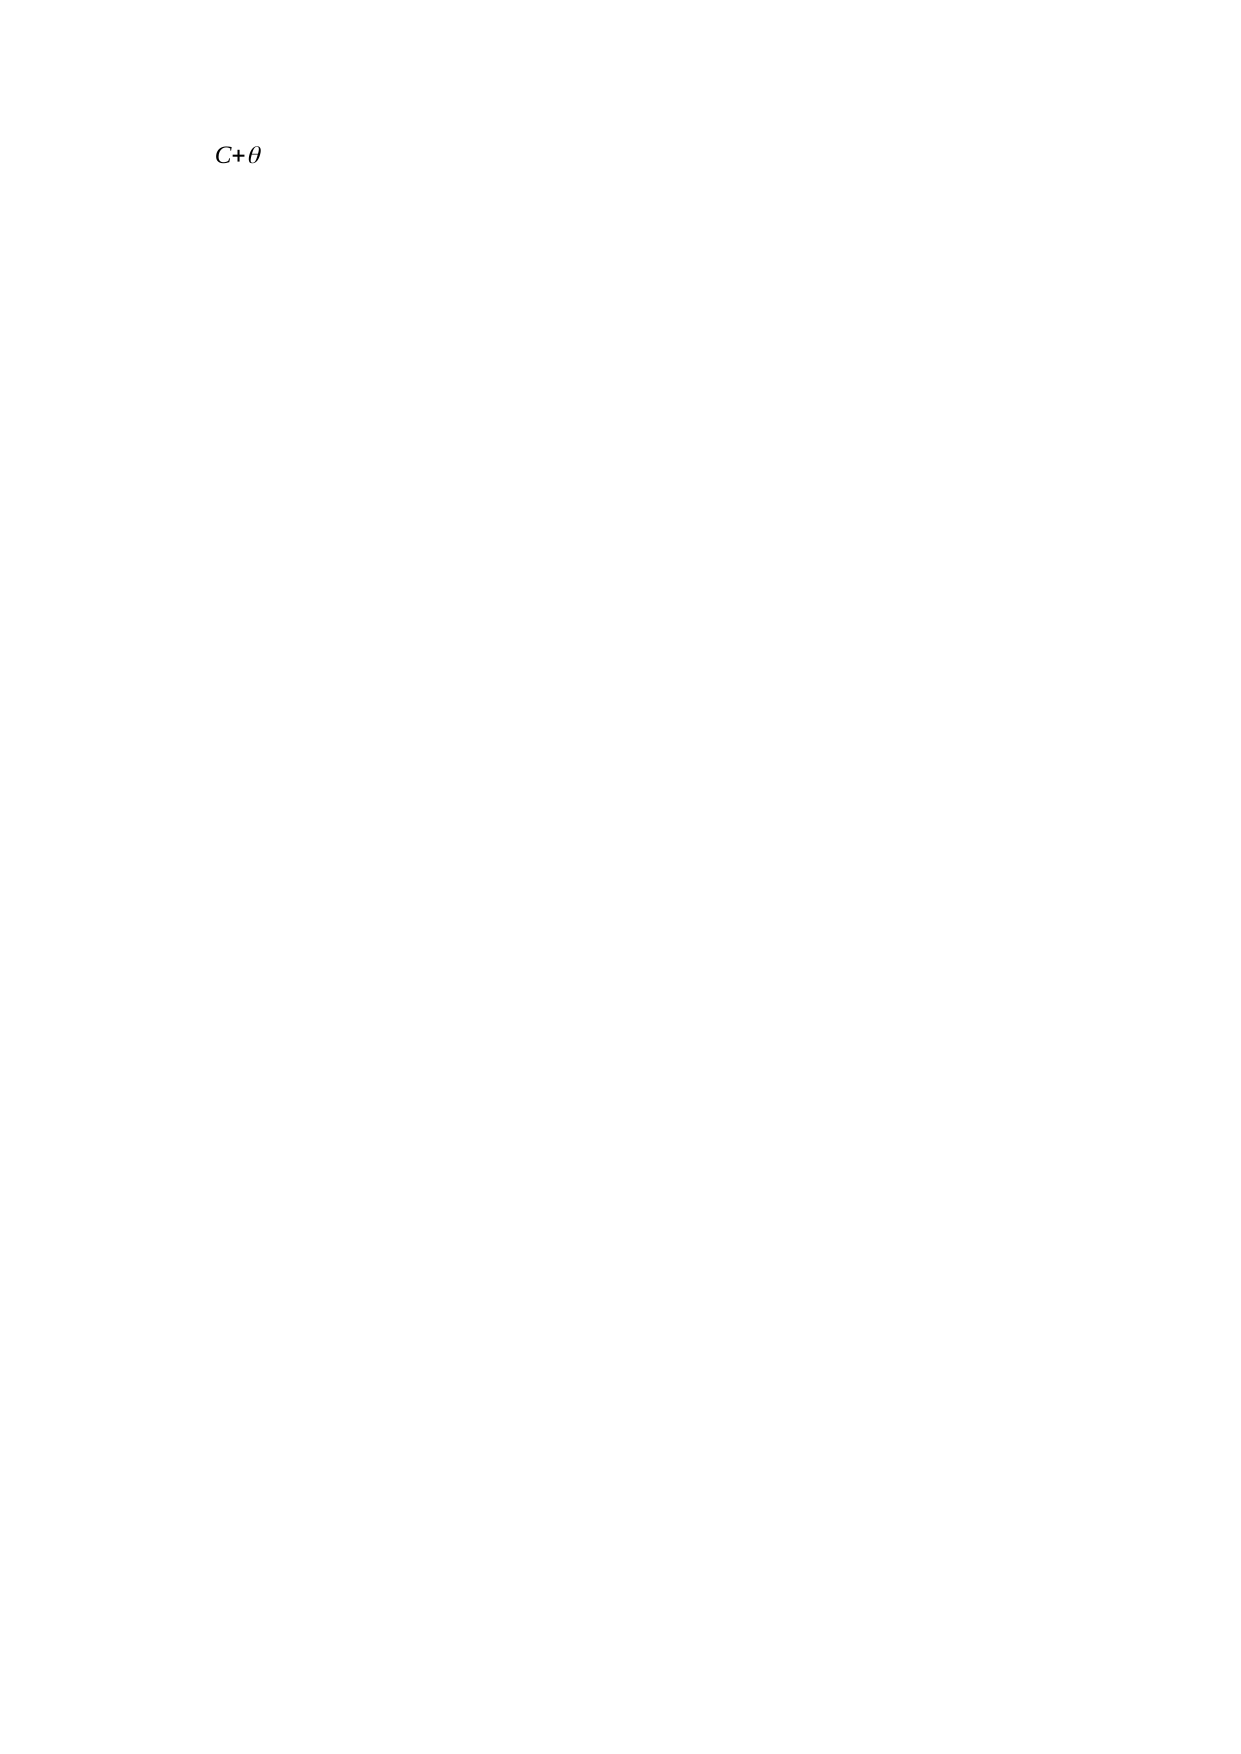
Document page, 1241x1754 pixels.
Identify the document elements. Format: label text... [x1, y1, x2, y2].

text C [164, 121, 1076, 169]
